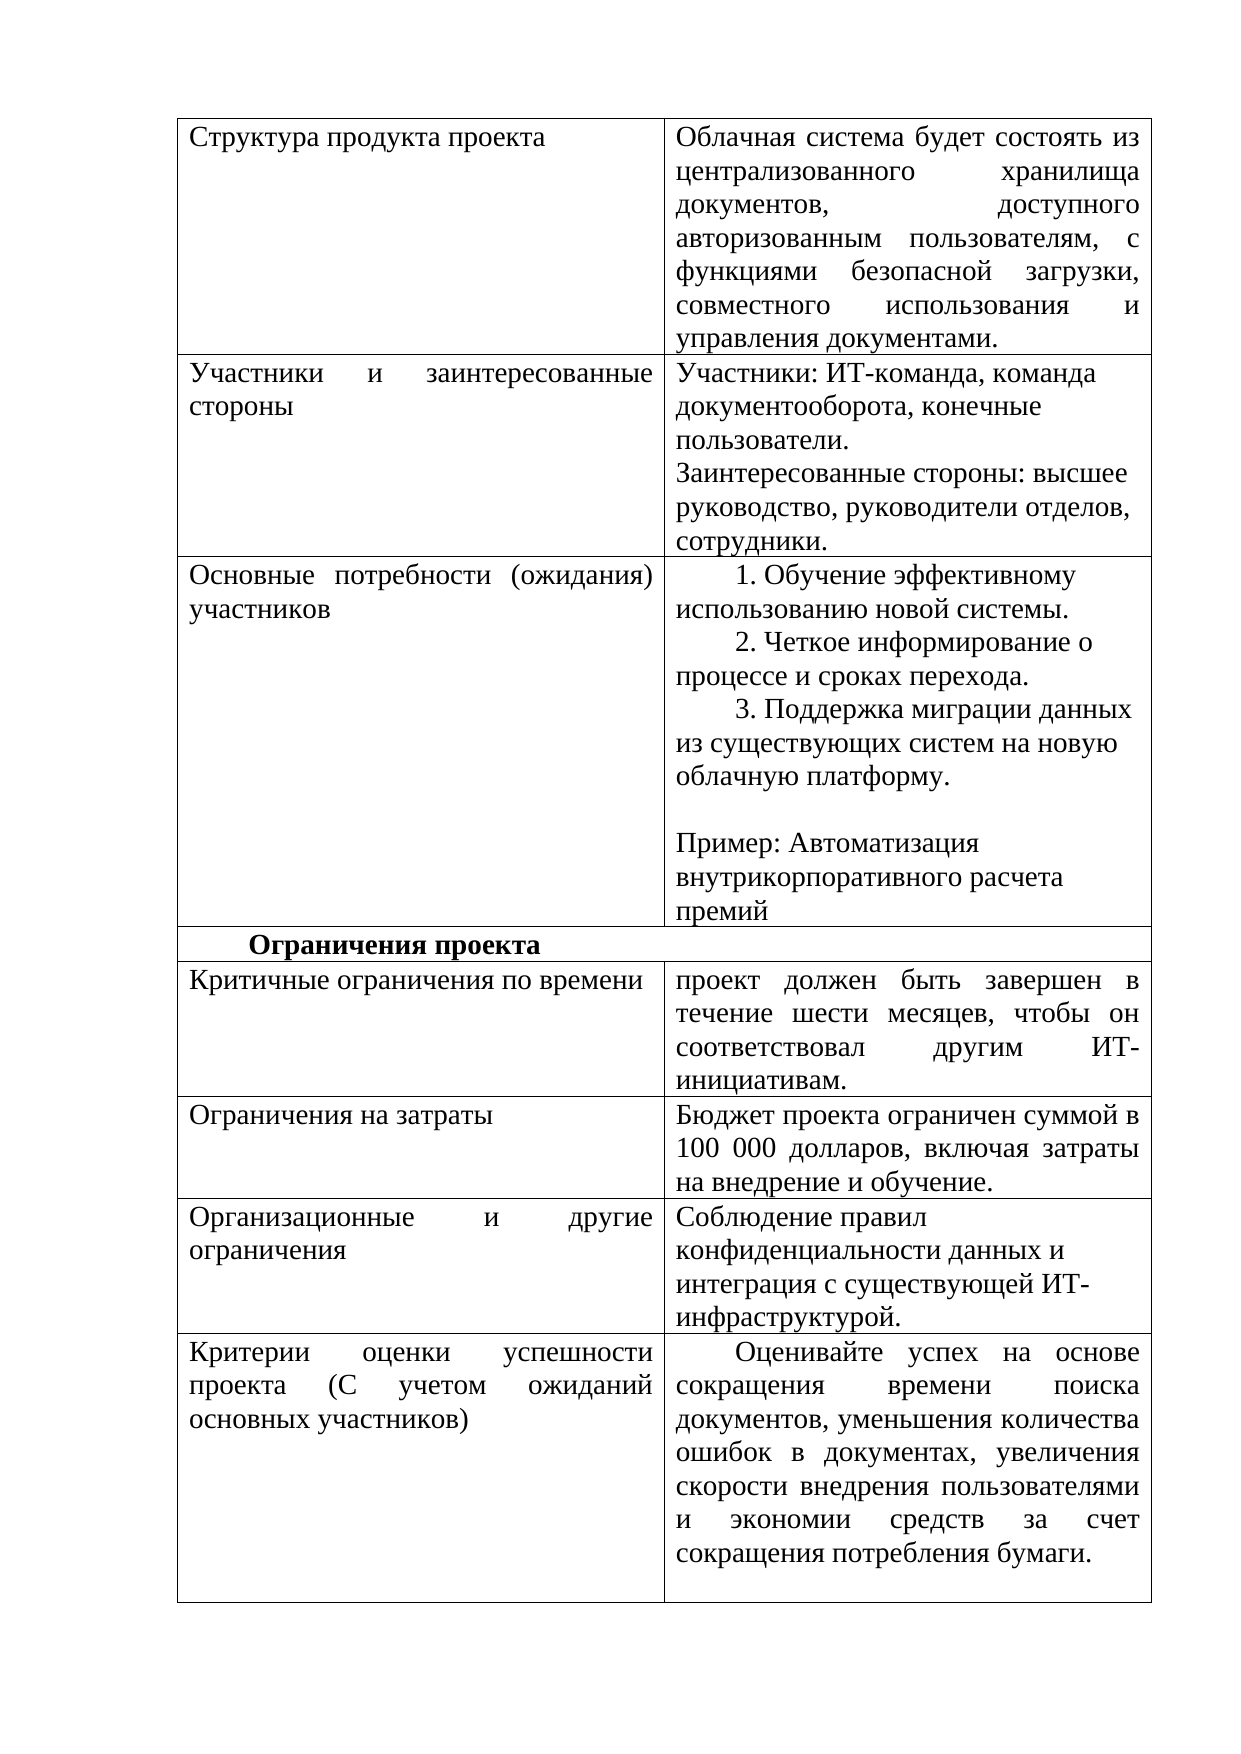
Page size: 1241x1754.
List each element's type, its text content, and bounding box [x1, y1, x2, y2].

table_cell Бюджет проекта ограничен суммой в 100 000 долларов, включая затраты на внедрение и обучение. [665, 1097, 1151, 1198]
table_cell Соблюдение правил конфиденциальности данных и интеграция с существующей ИТ-инфраструктурой. [665, 1199, 1151, 1333]
table_cell Организационные и другие ограничения [178, 1199, 664, 1333]
table_cell Критерии оценки успешности проекта (С учетом ожиданий основных участников) [178, 1334, 664, 1602]
table_cell Ограничения на затраты [178, 1097, 664, 1198]
table_cell Ограничения проекта [178, 927, 1151, 961]
table_cell Участники и заинтересованные стороны [178, 355, 664, 556]
table_cell Участники: ИТ-команда, команда документооборота, конечные пользователи. Заинтересованные стороны: высшее руководство, руководители отделов, сотрудники. [665, 355, 1151, 556]
table_cell Структура продукта проекта [178, 119, 664, 354]
table_cell Основные потребности (ожидания) участников [178, 557, 664, 926]
table_cell 1. Обучение эффективному использованию новой системы. 2. Четкое информирование о процессе и сроках перехода. 3. Поддержка миграции данных из существующих систем на новую облачную платформу. Пример: Автоматизация внутрикорпоративного расчета премий [665, 557, 1151, 926]
table_cell проект должен быть завершен в течение шести месяцев, чтобы он соответствовал другим ИТ-инициативам. [665, 962, 1151, 1096]
table_cell Критичные ограничения по времени [178, 962, 664, 1096]
